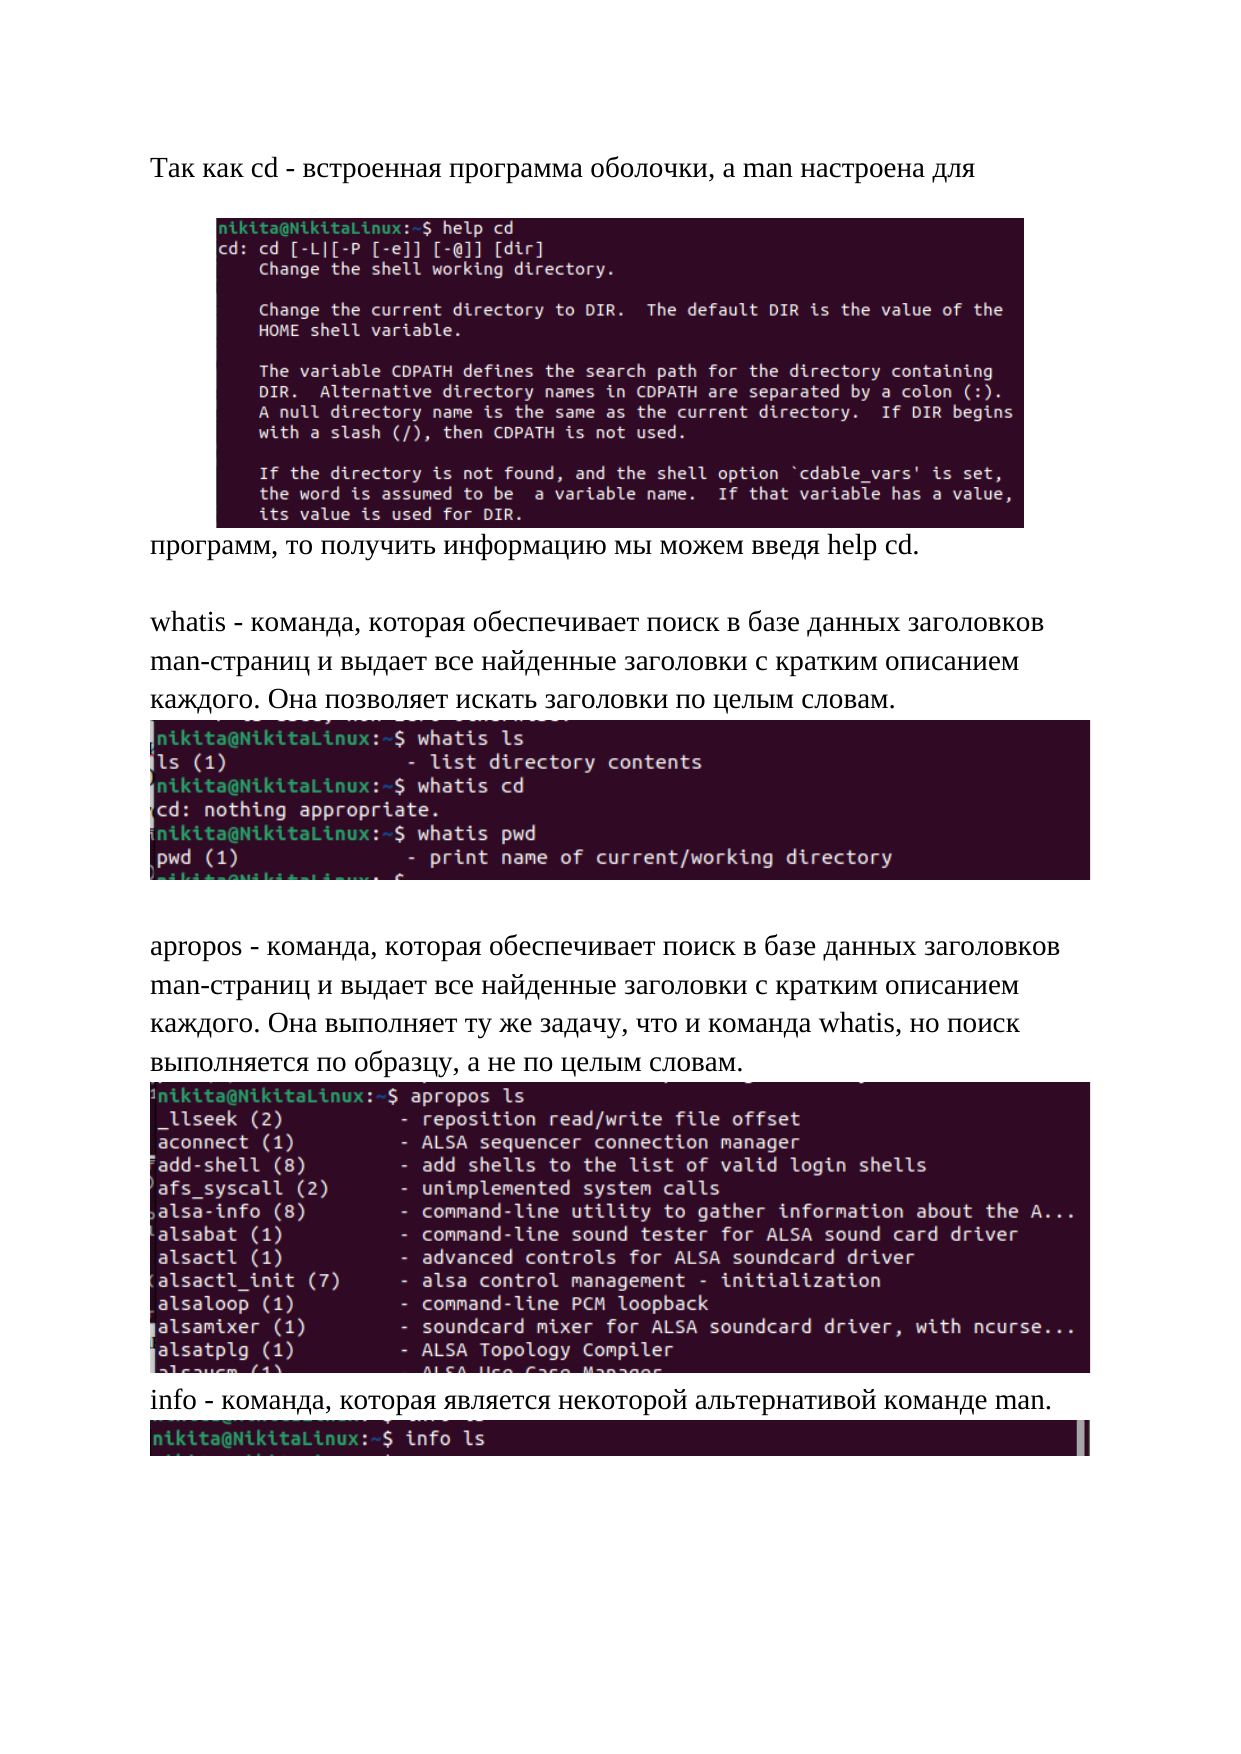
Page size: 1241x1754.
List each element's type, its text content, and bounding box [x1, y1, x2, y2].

picture [150, 1420, 1091, 1456]
picture [150, 720, 1091, 880]
text apropos - команда, которая обеспечивает поиск в базе данных заголовков man-страниц и выдает все найденные заголовки с кратким описанием каждого. Она выполняет ту же задачу, что и команда whatis, но поиск выполняется по образцу, а не по целым словам. [150, 928, 1090, 1077]
picture [216, 218, 1024, 528]
picture [150, 1082, 1091, 1373]
text whatis - команда, которая обеспечивает поиск в базе данных заголовков man-страниц и выдает все найденные заголовки с кратким описанием каждого. Она позволяет искать заголовки по целым словам. [150, 604, 1090, 715]
text info - команда, которая является некоторой альтернативой команде man. [150, 1382, 1090, 1416]
